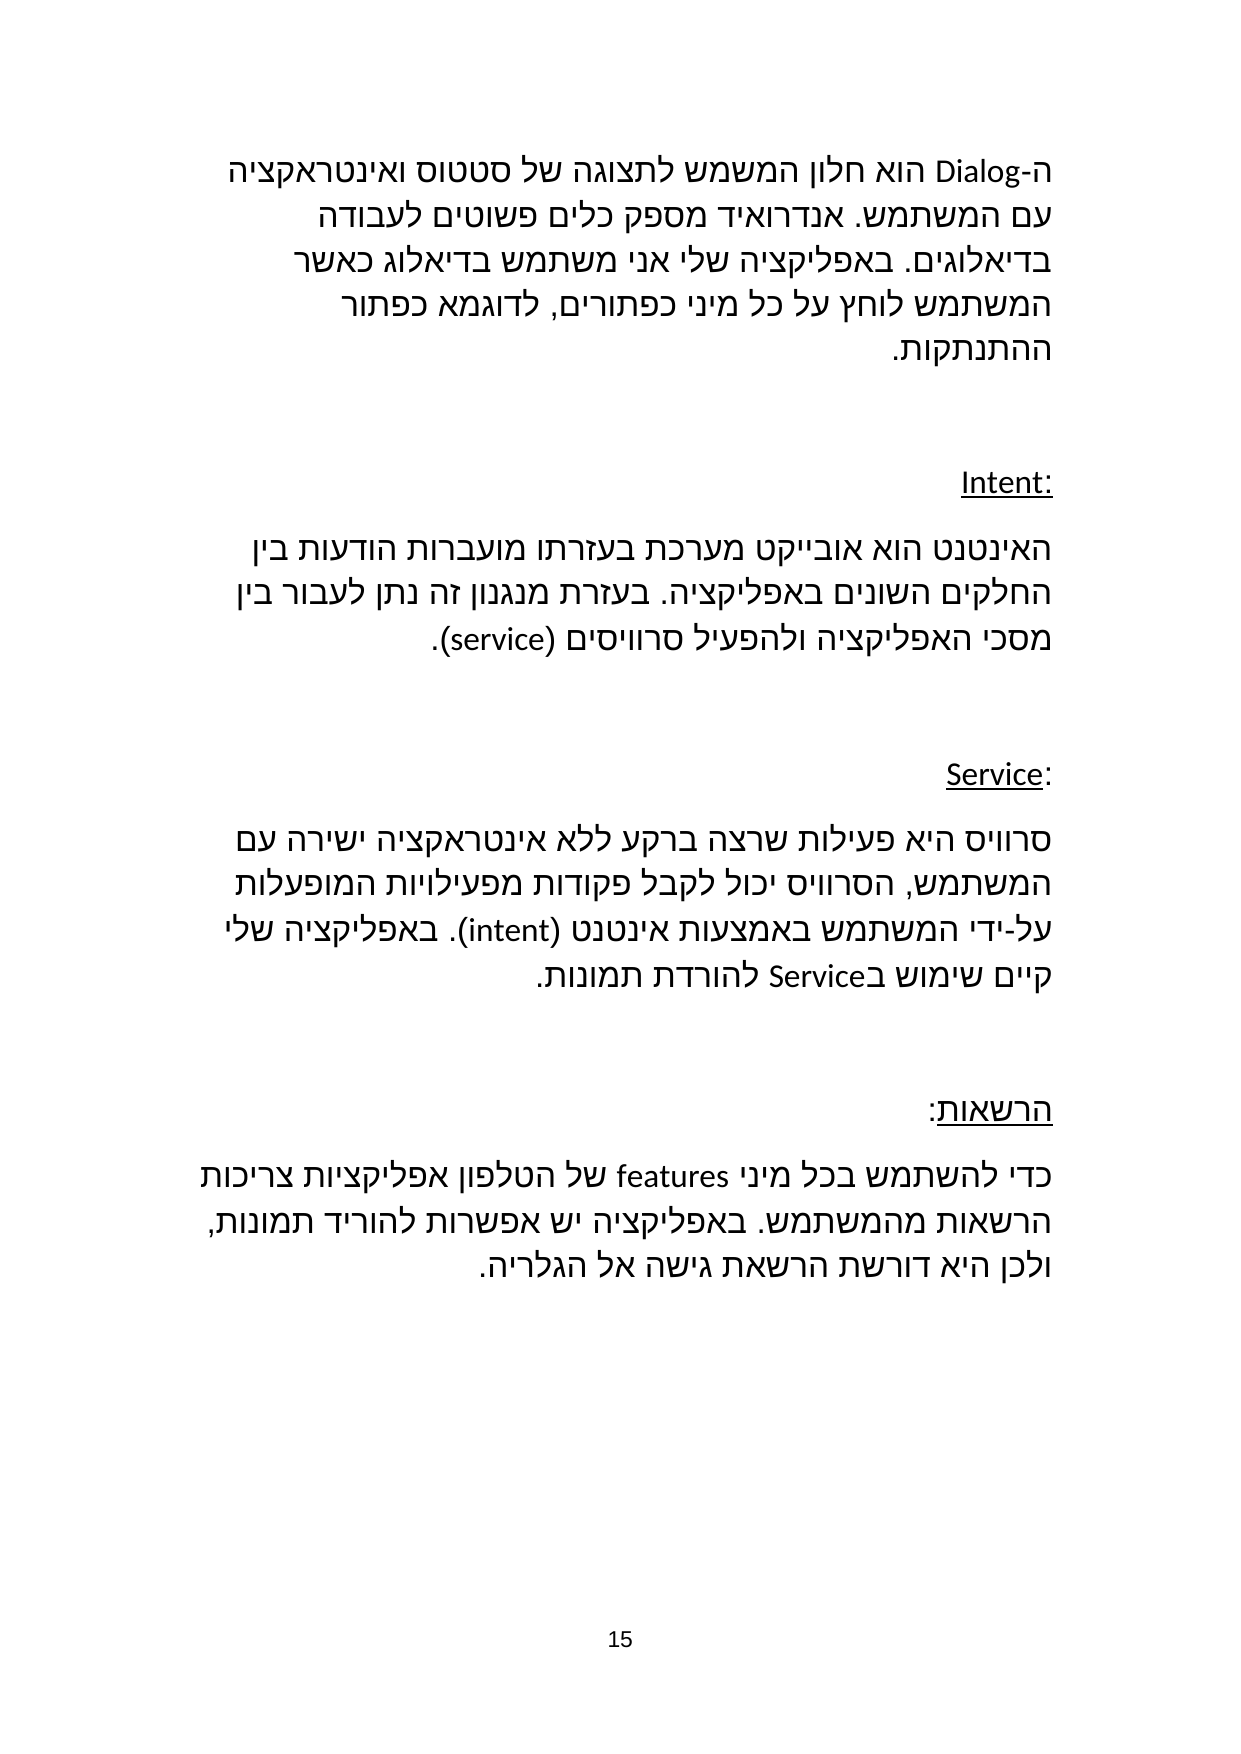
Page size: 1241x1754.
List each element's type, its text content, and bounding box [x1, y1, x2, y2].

text הרשאות: [187, 1090, 1053, 1129]
text סרוויס היא פעילות שרצה ברקע ללא אינטראקציה ישירה עם המשתמש, הסרוויס יכול לקבל פקודות מפעילויות המופעלות על-ידי המשתמש באמצעות אינטנט (intent). באפליקציה שלי קיים שימוש בService להורדת תמונות. [187, 820, 1053, 996]
text :Service [187, 753, 1053, 793]
text ה-Dialog הוא חלון המשמש לתצוגה של סטטוס ואינטראקציה עם המשתמש. אנדרואיד מספק כלים פשוטים לעבודה בדיאלוגים. באפליקציה שלי אני משתמש בדיאלוג כאשר המשתמש לוחץ על כל מיני כפתורים, לדוגמא כפתור ההתנתקות. [187, 150, 1053, 367]
text האינטנט הוא אובייקט מערכת בעזרתו מועברות הודעות בין החלקים השונים באפליקציה. בעזרת מנגנון זה נתן לעבור בין מסכי האפליקציה ולהפעיל סרוויסים (service). [187, 529, 1053, 658]
text כדי להשתמש בכל מיני features של הטלפון אפליקציות צריכות הרשאות מהמשתמש. באפליקציה יש אפשרות להוריד תמונות, ולכן היא דורשת הרשאת גישה אל הגלריה. [187, 1155, 1053, 1284]
text :Intent [187, 462, 1053, 502]
